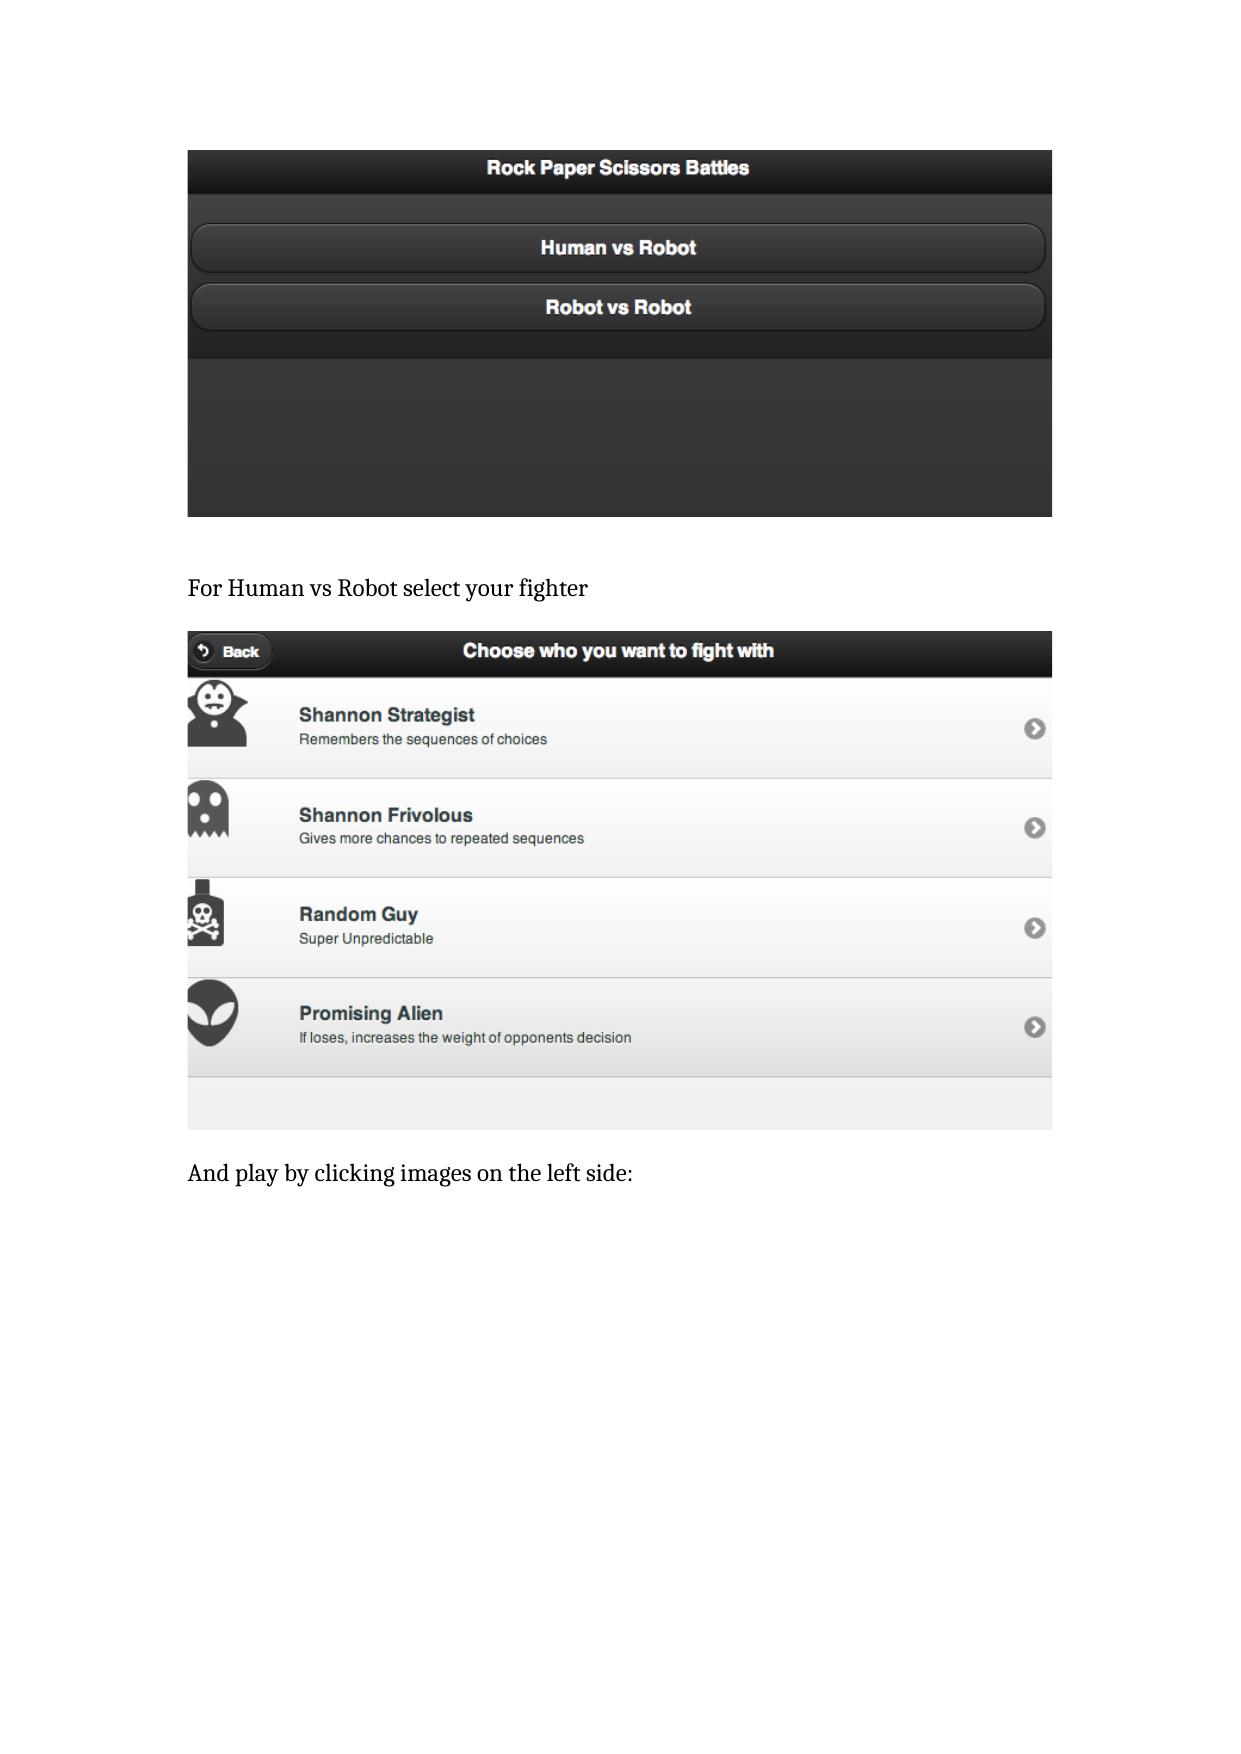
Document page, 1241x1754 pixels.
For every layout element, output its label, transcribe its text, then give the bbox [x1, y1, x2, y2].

text And play by clicking images on the left side: [187, 1158, 1053, 1187]
text For Human vs Robot select your fighter [187, 574, 1053, 602]
picture [187, 631, 1053, 1130]
picture [187, 150, 1053, 517]
